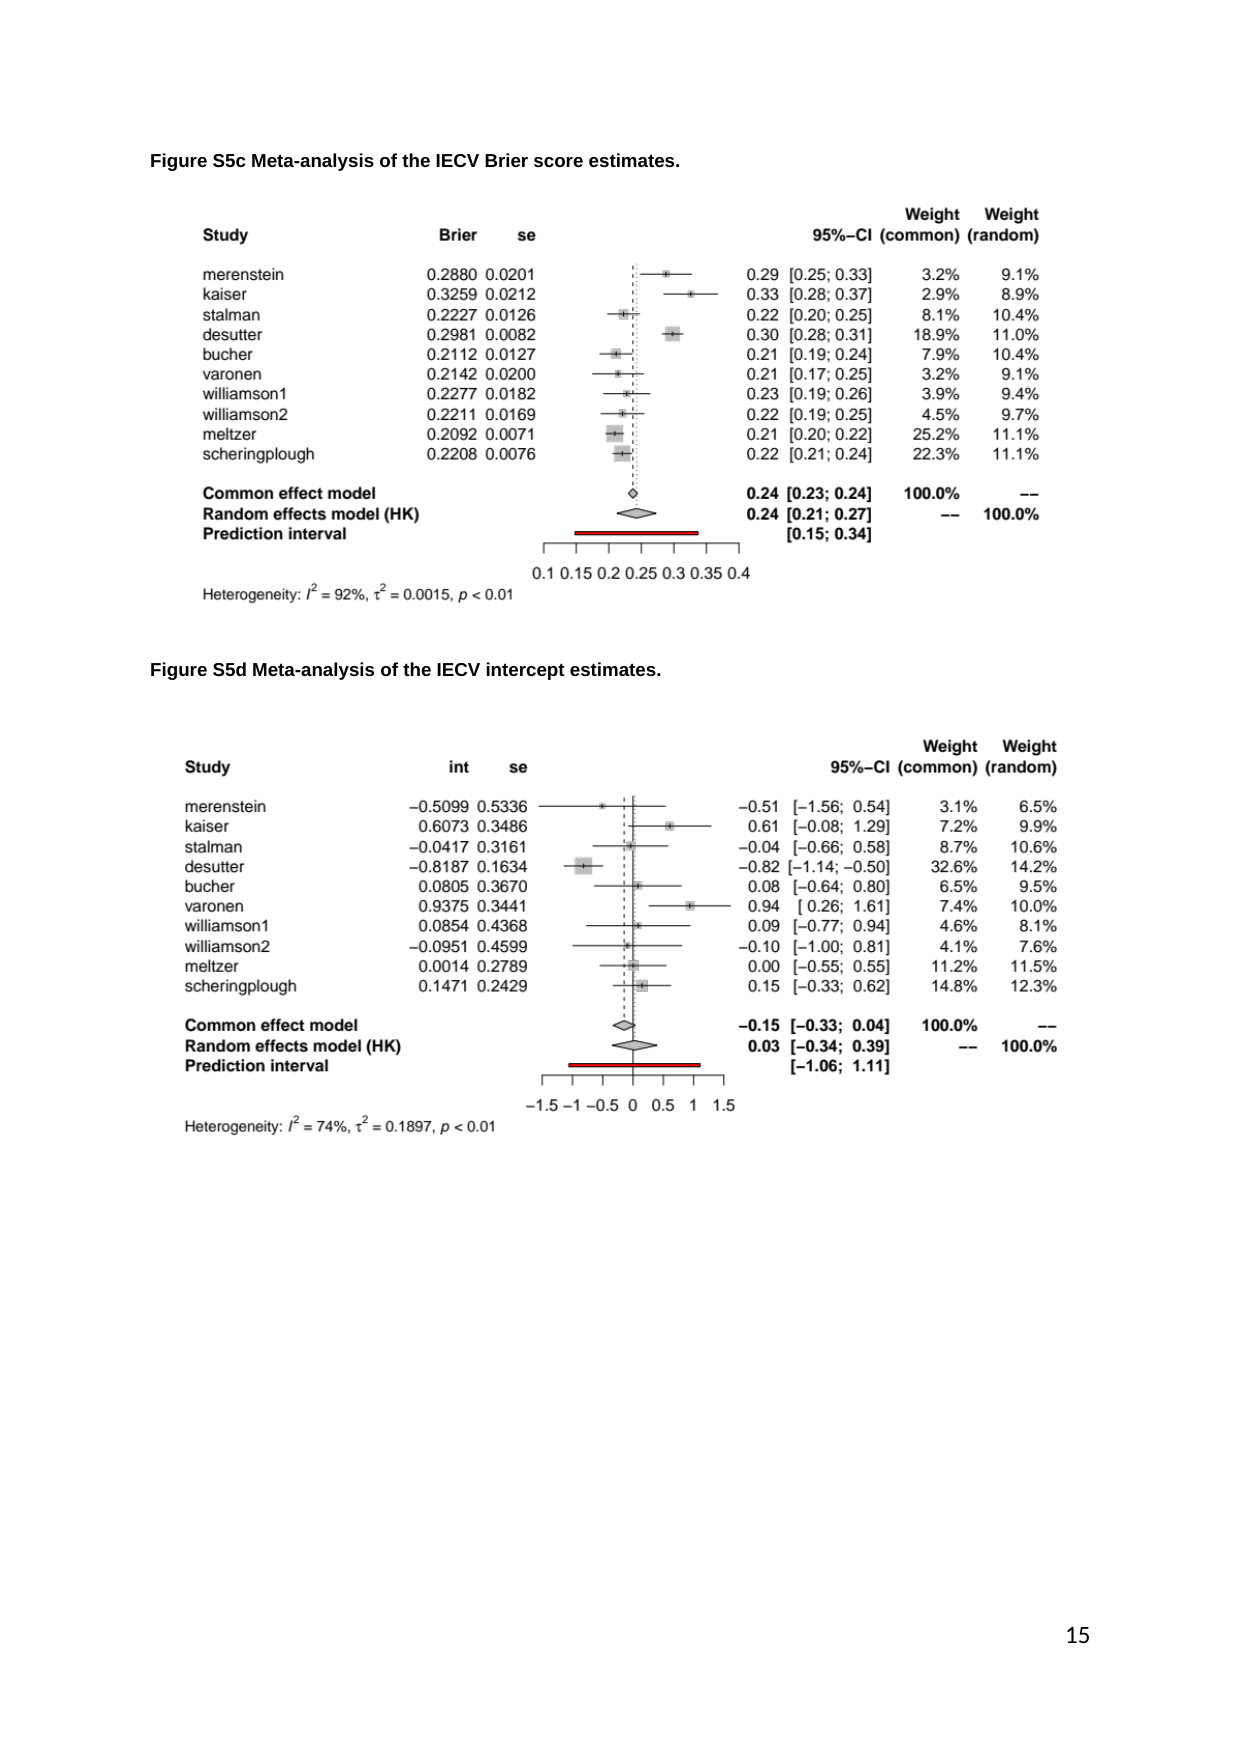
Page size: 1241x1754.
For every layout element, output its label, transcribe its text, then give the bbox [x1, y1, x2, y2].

text Figure S5d Meta-analysis of the IECV intercept estimates. [150, 658, 1090, 680]
text Figure S5c Meta-analysis of the IECV Brier score estimates. [150, 150, 1090, 172]
